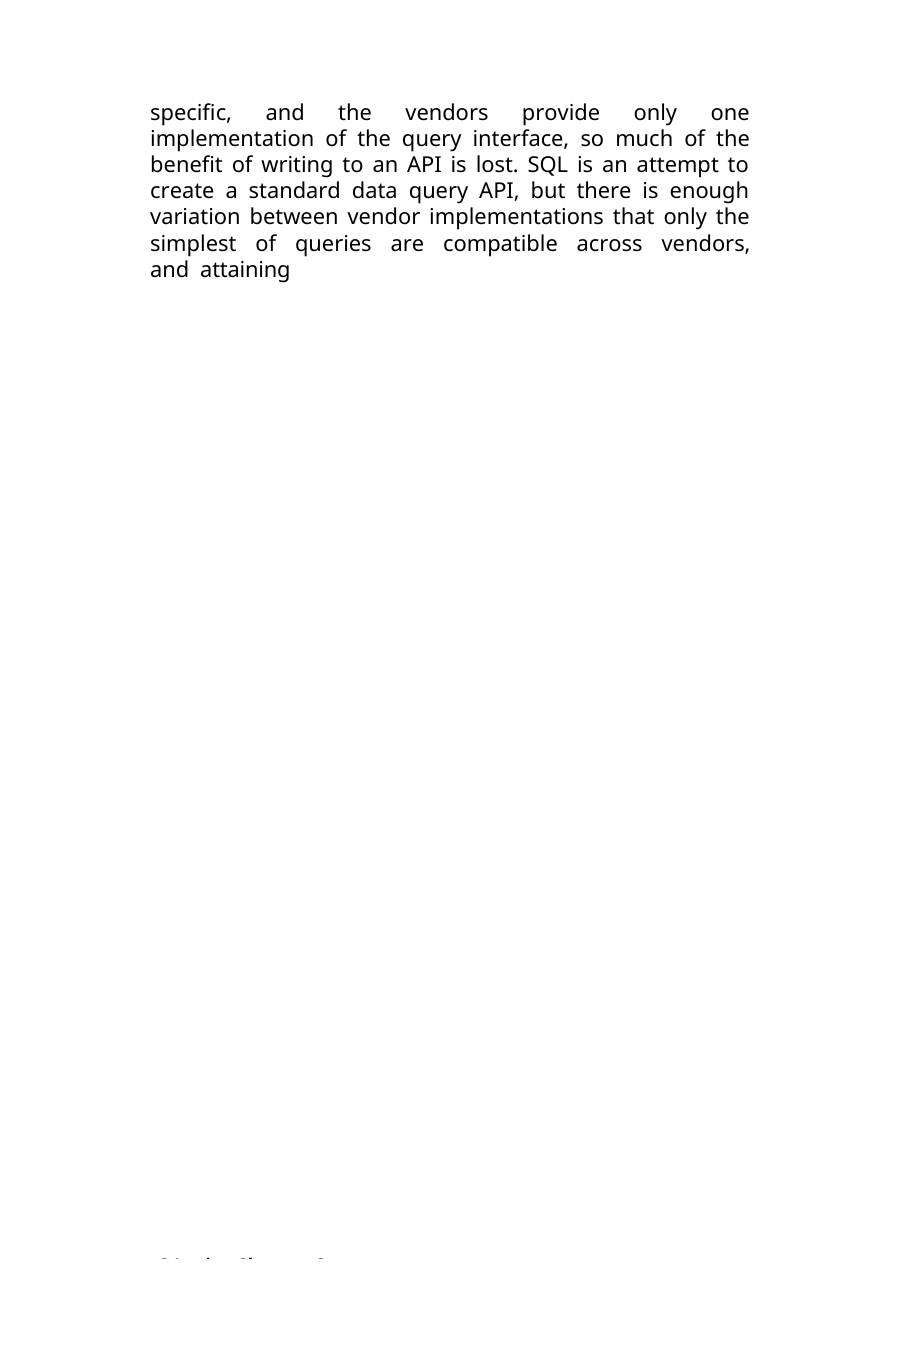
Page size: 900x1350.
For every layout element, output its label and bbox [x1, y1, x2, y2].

text [150, 100, 750, 284]
